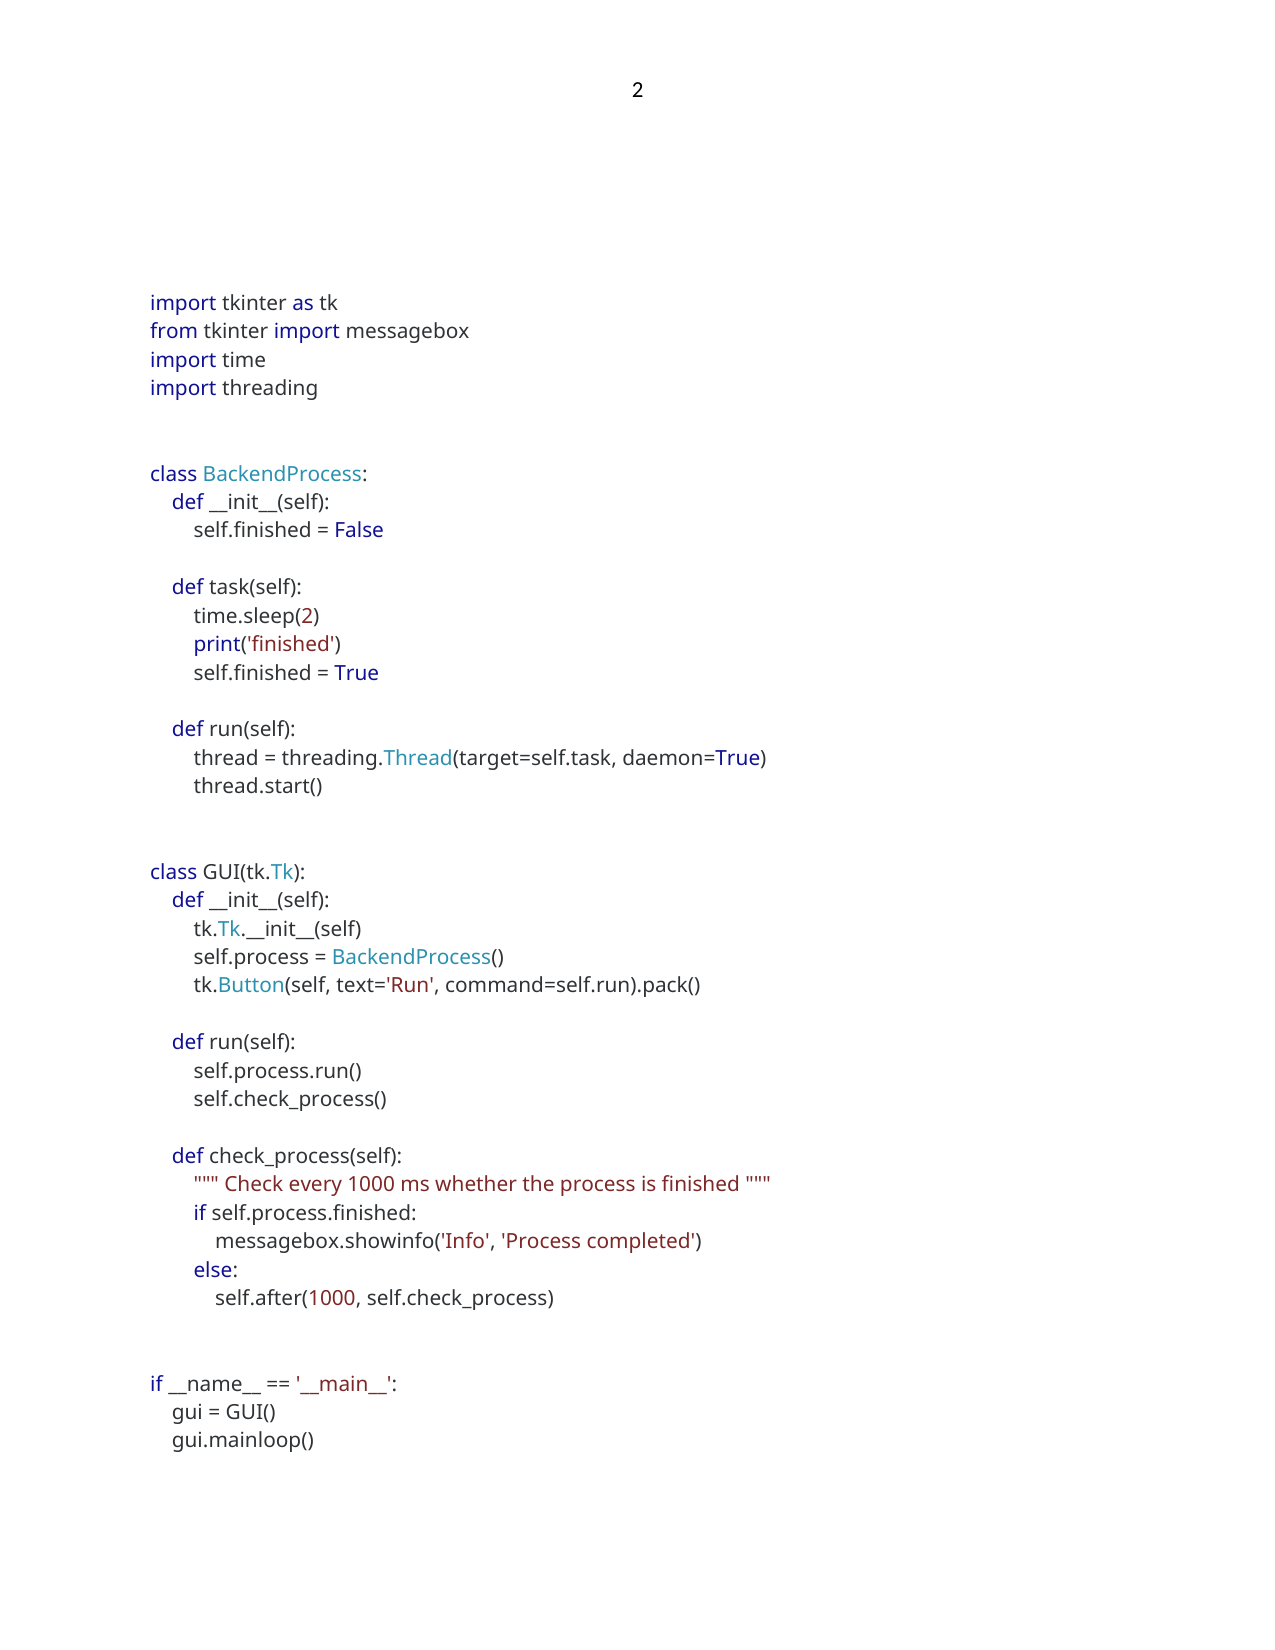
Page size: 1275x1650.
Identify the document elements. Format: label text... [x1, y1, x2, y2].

text messagebox.showinfo('Info', 'Process completed') [150, 1226, 1125, 1255]
text def check_process(self): [150, 1141, 1125, 1169]
text gui.mainloop() [150, 1426, 1125, 1454]
text def task(self): [150, 572, 1125, 601]
text import tkinter as tk [150, 288, 1125, 316]
text class GUI(tk.Tk): [150, 857, 1125, 885]
text def __init__(self): [150, 885, 1125, 914]
text self.process.run() [150, 1056, 1125, 1084]
text else: [150, 1255, 1125, 1283]
text if __name__ == '__main__': [150, 1369, 1125, 1397]
text thread = threading.Thread(target=self.task, daemon=True) [150, 743, 1125, 771]
text print('finished') [150, 629, 1125, 658]
text class BackendProcess: [150, 459, 1125, 487]
text self.after(1000, self.check_process) [150, 1283, 1125, 1312]
text from tkinter import messagebox [150, 316, 1125, 345]
text import threading [150, 373, 1125, 402]
text tk.Button(self, text='Run', command=self.run).pack() [150, 971, 1125, 999]
text def __init__(self): [150, 487, 1125, 516]
text """ Check every 1000 ms whether the process is finished """ [150, 1169, 1125, 1198]
text self.finished = True [150, 658, 1125, 686]
text thread.start() [150, 771, 1125, 800]
text def run(self): [150, 1027, 1125, 1056]
text self.process = BackendProcess() [150, 942, 1125, 971]
text gui = GUI() [150, 1397, 1125, 1426]
text time.sleep(2) [150, 601, 1125, 629]
text if self.process.finished: [150, 1198, 1125, 1226]
text self.check_process() [150, 1084, 1125, 1113]
text import time [150, 345, 1125, 373]
text def run(self): [150, 714, 1125, 743]
text tk.Tk.__init__(self) [150, 914, 1125, 942]
text self.finished = False [150, 516, 1125, 544]
